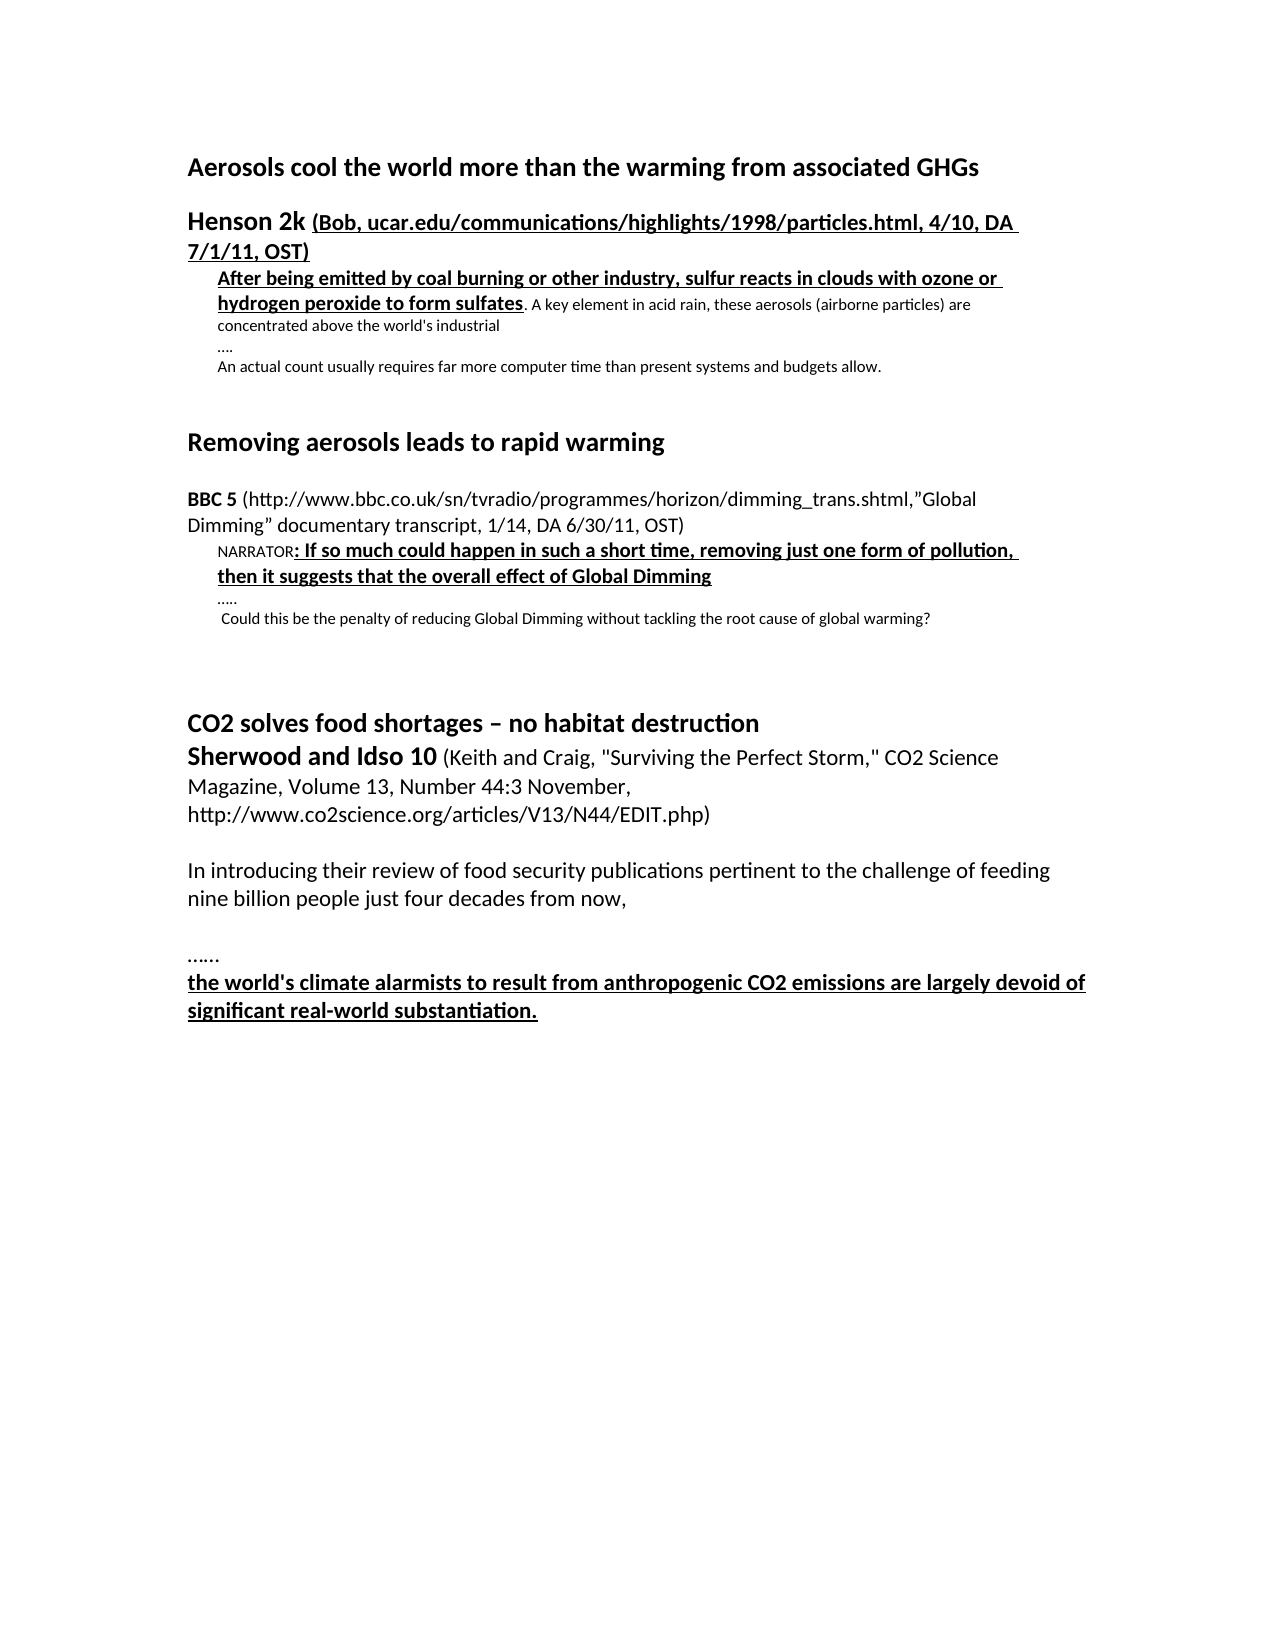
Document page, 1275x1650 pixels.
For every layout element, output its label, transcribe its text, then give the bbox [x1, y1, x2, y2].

text the world's climate alarmists to result from anthropogenic CO2 emissions are largely devoid of significant real-world substantiation. [187, 968, 1087, 1024]
subtitle CO2 solves food shortages – no habitat destruction [187, 706, 1087, 739]
text An actual count usually requires far more computer time than present systems and budgets allow. [217, 356, 1057, 377]
text BBC 5 (http://www.bbc.co.uk/sn/tvradio/programmes/horizon/dimming_trans.shtml,”Global Dimming” documentary transcript, 1/14, DA 6/30/11, OST) [187, 487, 1057, 537]
text ….. [217, 588, 1057, 608]
text After being emitted by coal burning or other industry, sulfur reacts in clouds with ozone or hydrogen peroxide to form sulfates. A key element in acid rain, these aerosols (airborne particles) are concentrated above the world's industrial [217, 265, 1057, 336]
text …. [217, 336, 1057, 356]
text In introducing their review of food security publications pertinent to the challenge of feeding nine billion people just four decades from now, [187, 856, 1087, 912]
subtitle Aerosols cool the world more than the warming from associated GHGs [187, 150, 1087, 183]
text NARRATOR: If so much could happen in such a short time, removing just one form of pollution, then it suggests that the overall effect of Global Dimming [217, 537, 1057, 588]
subtitle Removing aerosols leads to rapid warming [187, 426, 1087, 458]
text Sherwood and Idso 10 (Keith and Craig, "Surviving the Perfect Storm," CO2 Science Magazine, Volume 13, Number 44:3 November, http://www.co2science.org/articles/V13/N44/EDIT.php) [187, 739, 1087, 828]
text Could this be the penalty of reducing Global Dimming without tackling the root cause of global warming? [217, 608, 1057, 629]
subtitle Henson 2k (Bob, ucar.edu/communications/highlights/1998/particles.html, 4/10, DA 7/1/11, OST) [187, 204, 1087, 265]
text …… [187, 940, 1087, 968]
